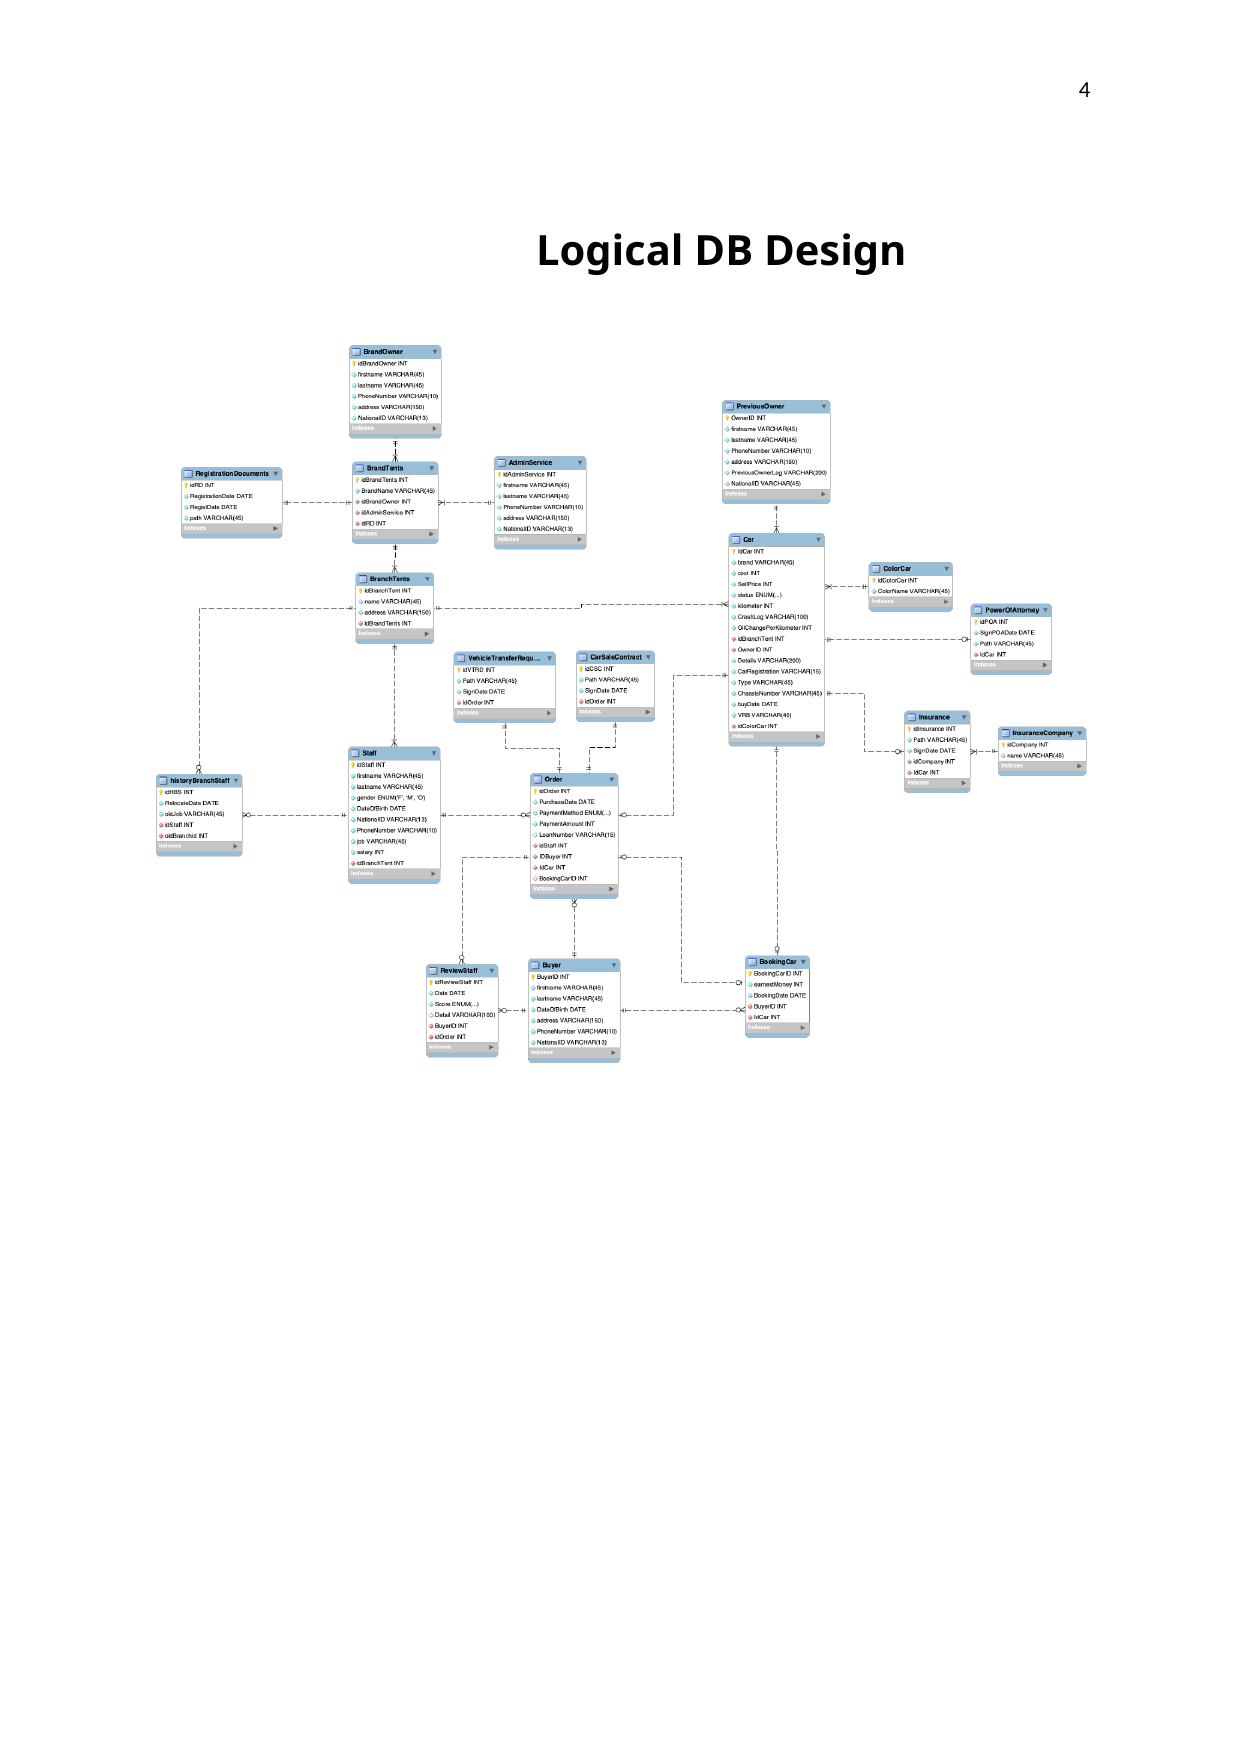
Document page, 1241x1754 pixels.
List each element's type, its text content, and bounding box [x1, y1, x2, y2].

text Logical DB Design [525, 221, 1090, 278]
picture [150, 345, 1091, 1073]
